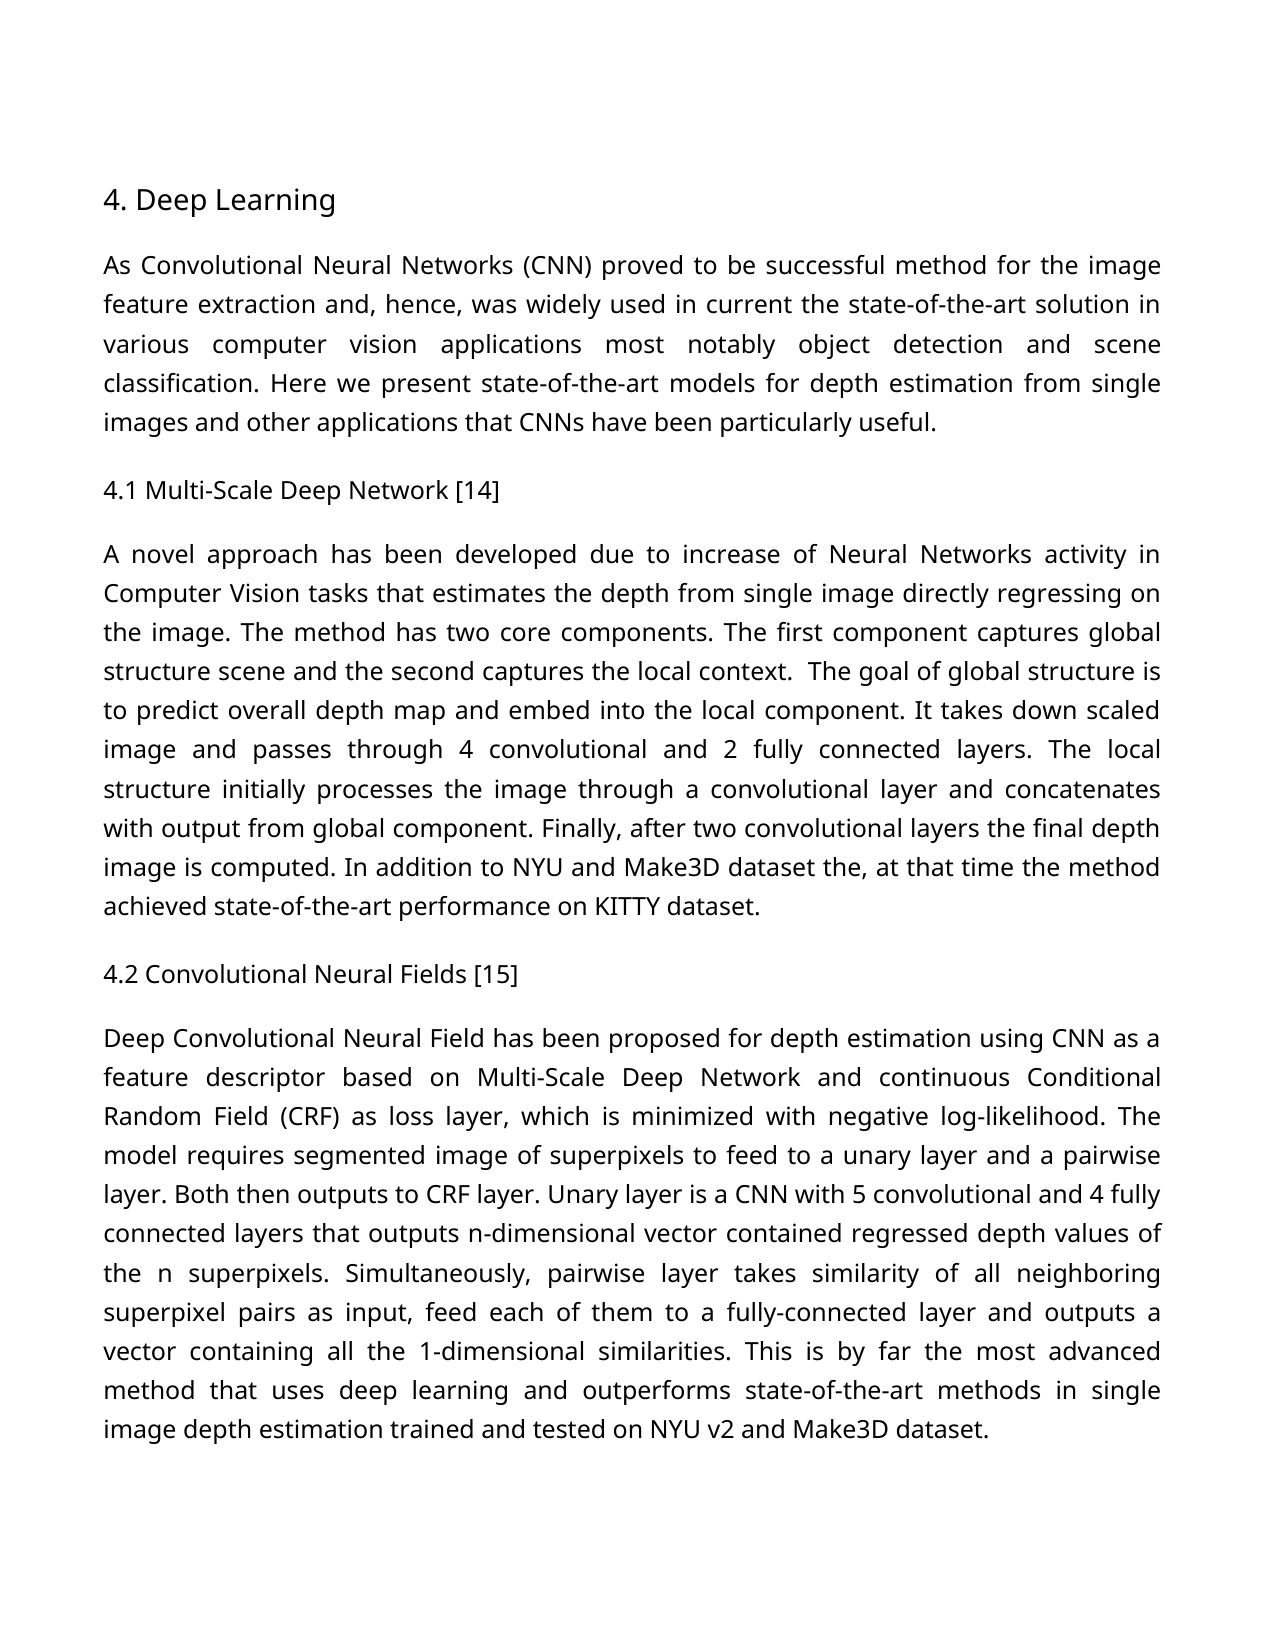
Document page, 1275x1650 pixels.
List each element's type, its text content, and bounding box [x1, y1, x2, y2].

text 4.1 Multi-Scale Deep Network [14] [103, 473, 1162, 507]
text As Convolutional Neural Networks (CNN) proved to be successful method for the image feature extraction and, hence, was widely used in current the state-of-the-art solution in various computer vision applications most notably object detection and scene classification. Here we present state-of-the-art models for depth estimation from single images and other applications that CNNs have been particularly useful. [103, 248, 1162, 439]
text 4. Deep Learning [103, 179, 1162, 219]
text 4.2 Convolutional Neural Fields [15] [103, 957, 1162, 991]
text Deep Convolutional Neural Field has been proposed for depth estimation using CNN as a feature descriptor based on Multi-Scale Deep Network and continuous Conditional Random Field (CRF) as loss layer, which is minimized with negative log-likelihood. The model requires segmented image of superpixels to feed to a unary layer and a pairwise layer. Both then outputs to CRF layer. Unary layer is a CNN with 5 convolutional and 4 fully connected layers that outputs n-dimensional vector contained regressed depth values of the n superpixels. Simultaneously, pairwise layer takes similarity of all neighboring superpixel pairs as input, feed each of them to a fully-connected layer and outputs a vector containing all the 1-dimensional similarities. This is by far the most advanced method that uses deep learning and outperforms state-of-the-art methods in single image depth estimation trained and tested on NYU v2 and Make3D dataset. [103, 1020, 1162, 1446]
text A novel approach has been developed due to increase of Neural Networks activity in Computer Vision tasks that estimates the depth from single image directly regressing on the image. The method has two core components. The first component captures global structure scene and the second captures the local context. The goal of global structure is to predict overall depth map and embed into the local component. It takes down scaled image and passes through 4 convolutional and 2 fully connected layers. The local structure initially processes the image through a convolutional layer and concatenates with output from global component. Finally, after two convolutional layers the final depth image is computed. In addition to NYU and Make3D dataset the, at that time the method achieved state-of-the-art performance on KITTY dataset. [103, 536, 1162, 923]
